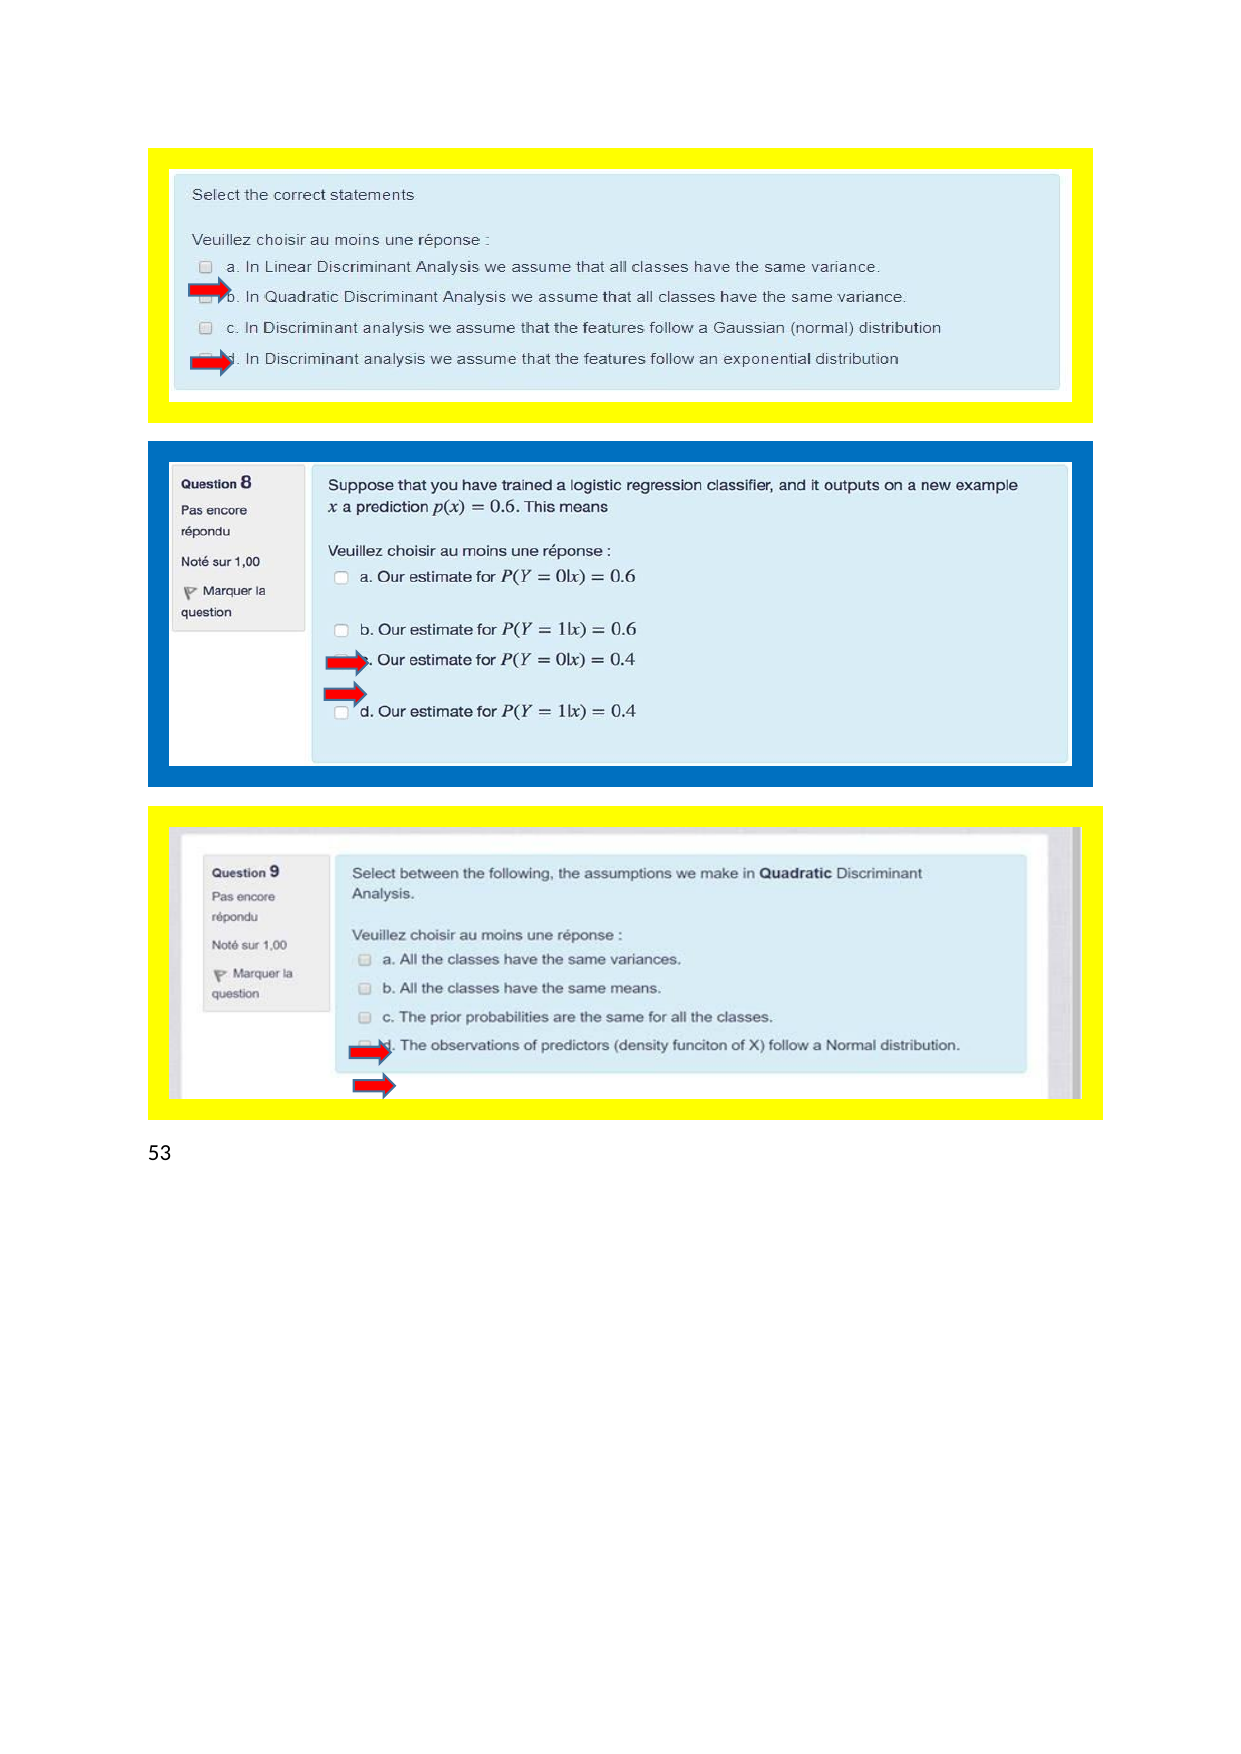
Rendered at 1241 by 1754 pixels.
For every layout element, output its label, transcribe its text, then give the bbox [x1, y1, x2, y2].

text 53 [148, 1138, 1093, 1167]
picture [169, 827, 1082, 1099]
picture [169, 169, 1072, 402]
picture [169, 462, 1072, 766]
